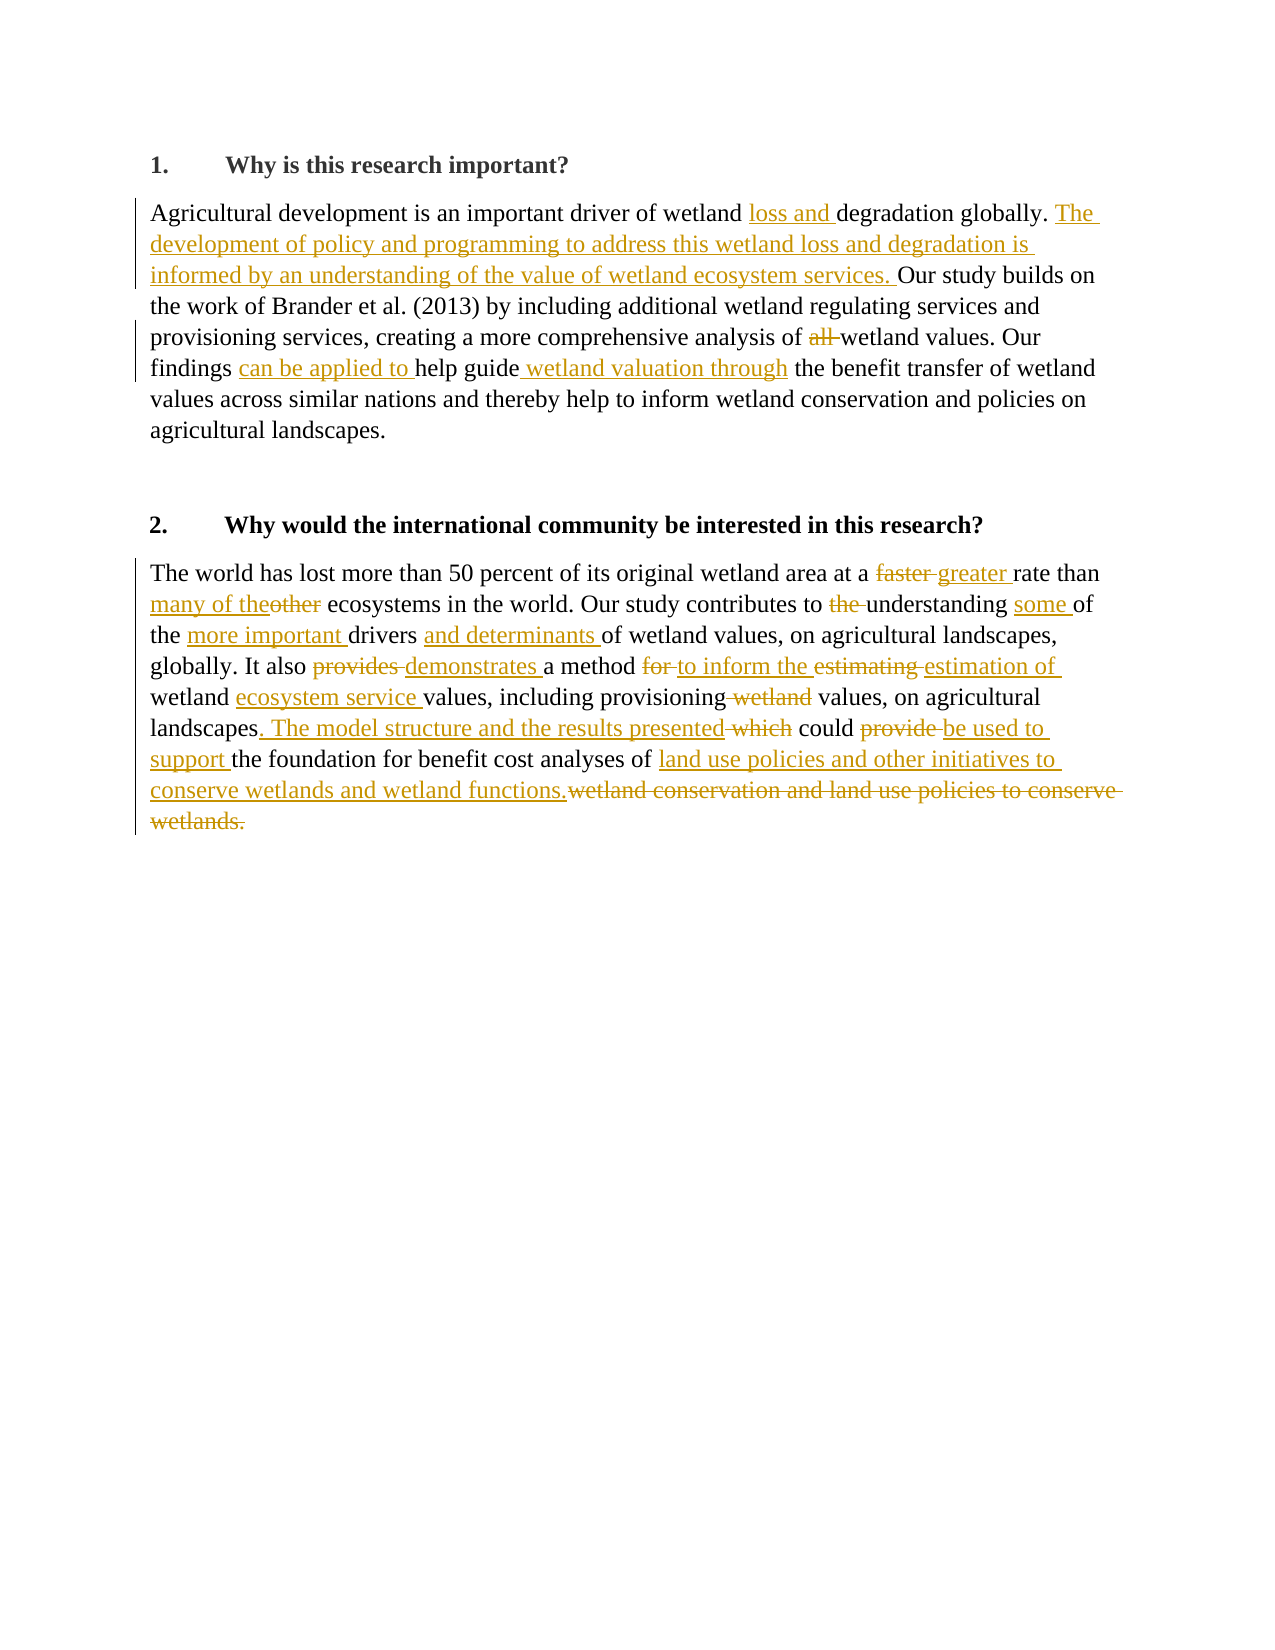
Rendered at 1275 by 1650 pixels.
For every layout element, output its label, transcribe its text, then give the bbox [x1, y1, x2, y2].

list Why is this research important? [150, 150, 1125, 179]
list Why would the international community be interested in this research? [149, 510, 1125, 539]
text Agricultural development is an important driver of wetland degradation globally. Our study builds on the work of Brander et al. (2013) by including additional wetland regulating services and provisioning services, creating a more comprehensive analysis of wetland values. Our findings help guide the benefit transfer of wetland values across similar nations and thereby help to inform wetland conservation and policies on agricultural landscapes. [150, 198, 1125, 444]
text The world has lost more than 50 percent of its original wetland area at a rate than ecosystems in the world. Our study contributes to understanding of the drivers of wetland values, on agricultural landscapes, globally. It also a method wetland values, including provisioning values, on agricultural landscapes could the foundation for benefit cost analyses of [150, 558, 1125, 835]
